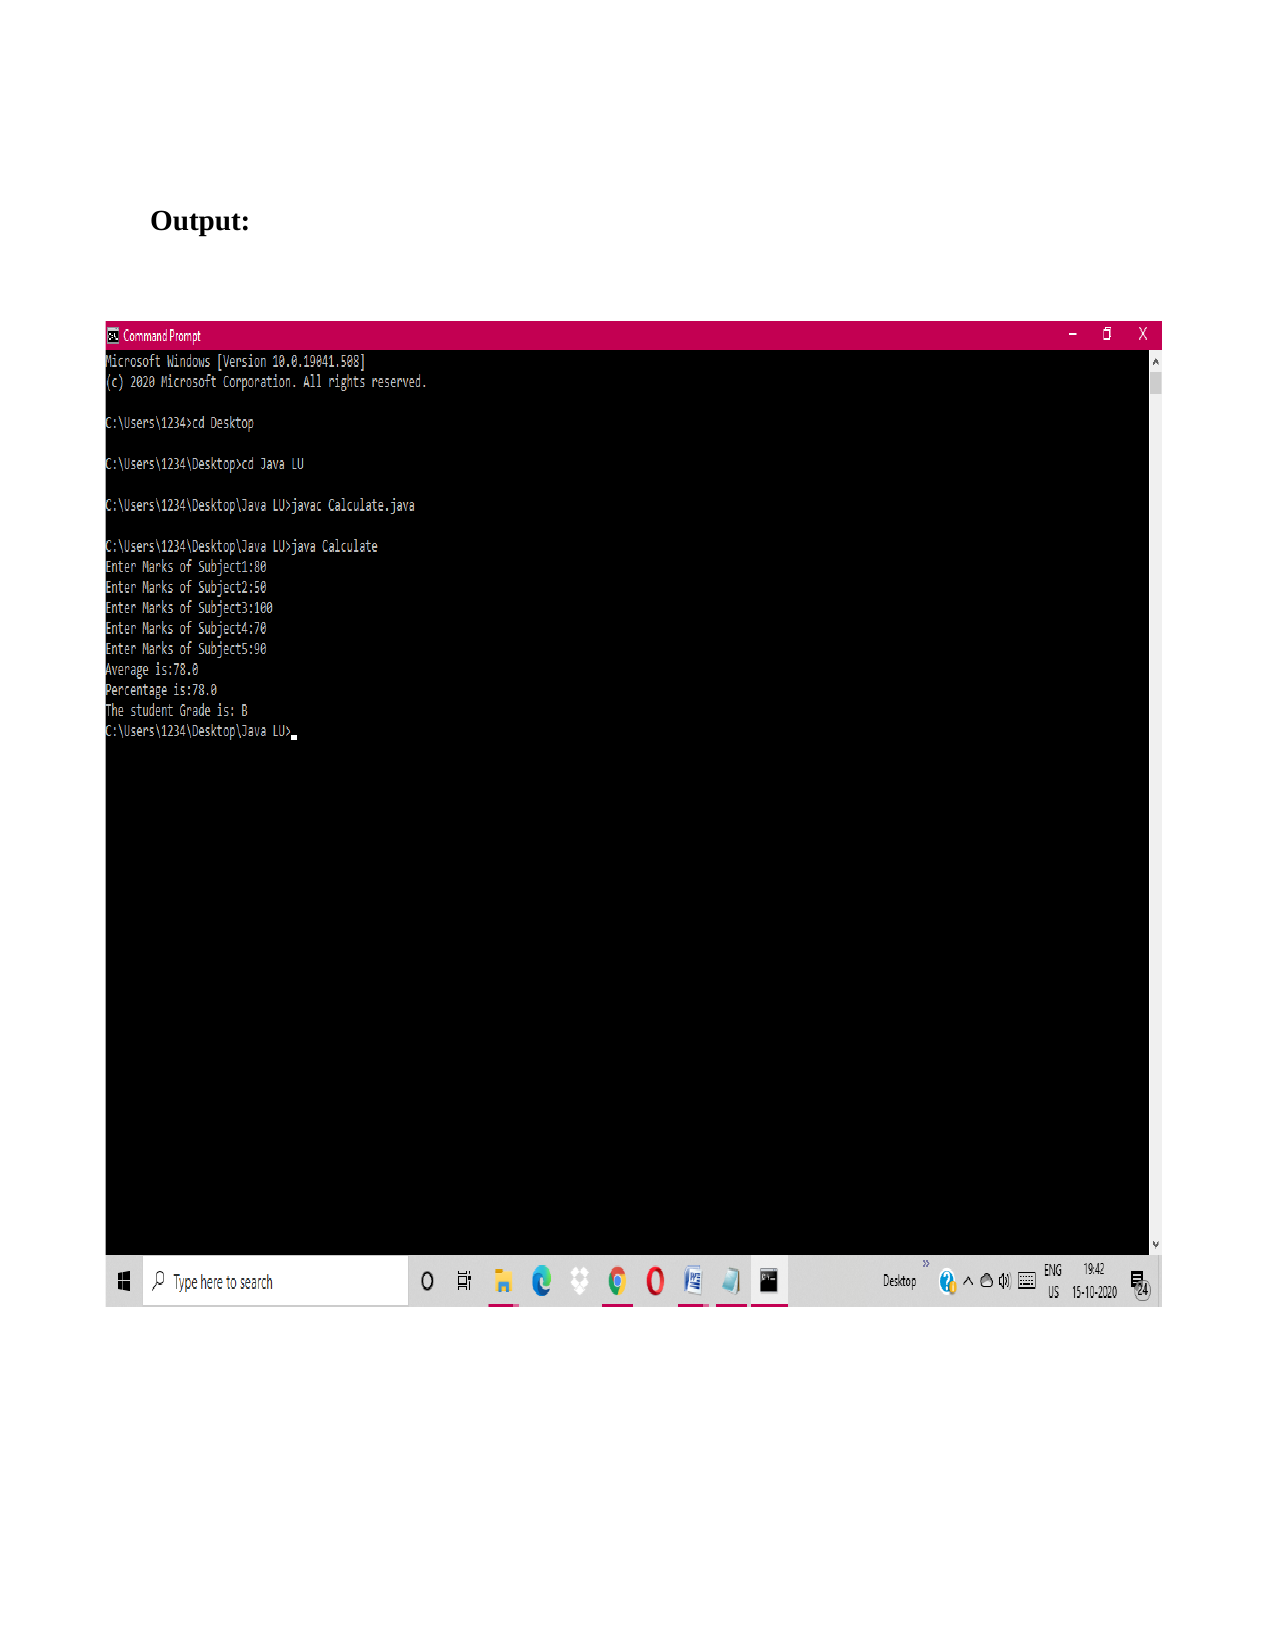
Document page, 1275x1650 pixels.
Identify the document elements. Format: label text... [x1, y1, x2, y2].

picture [105, 321, 1162, 1307]
text Output: [150, 203, 1125, 237]
